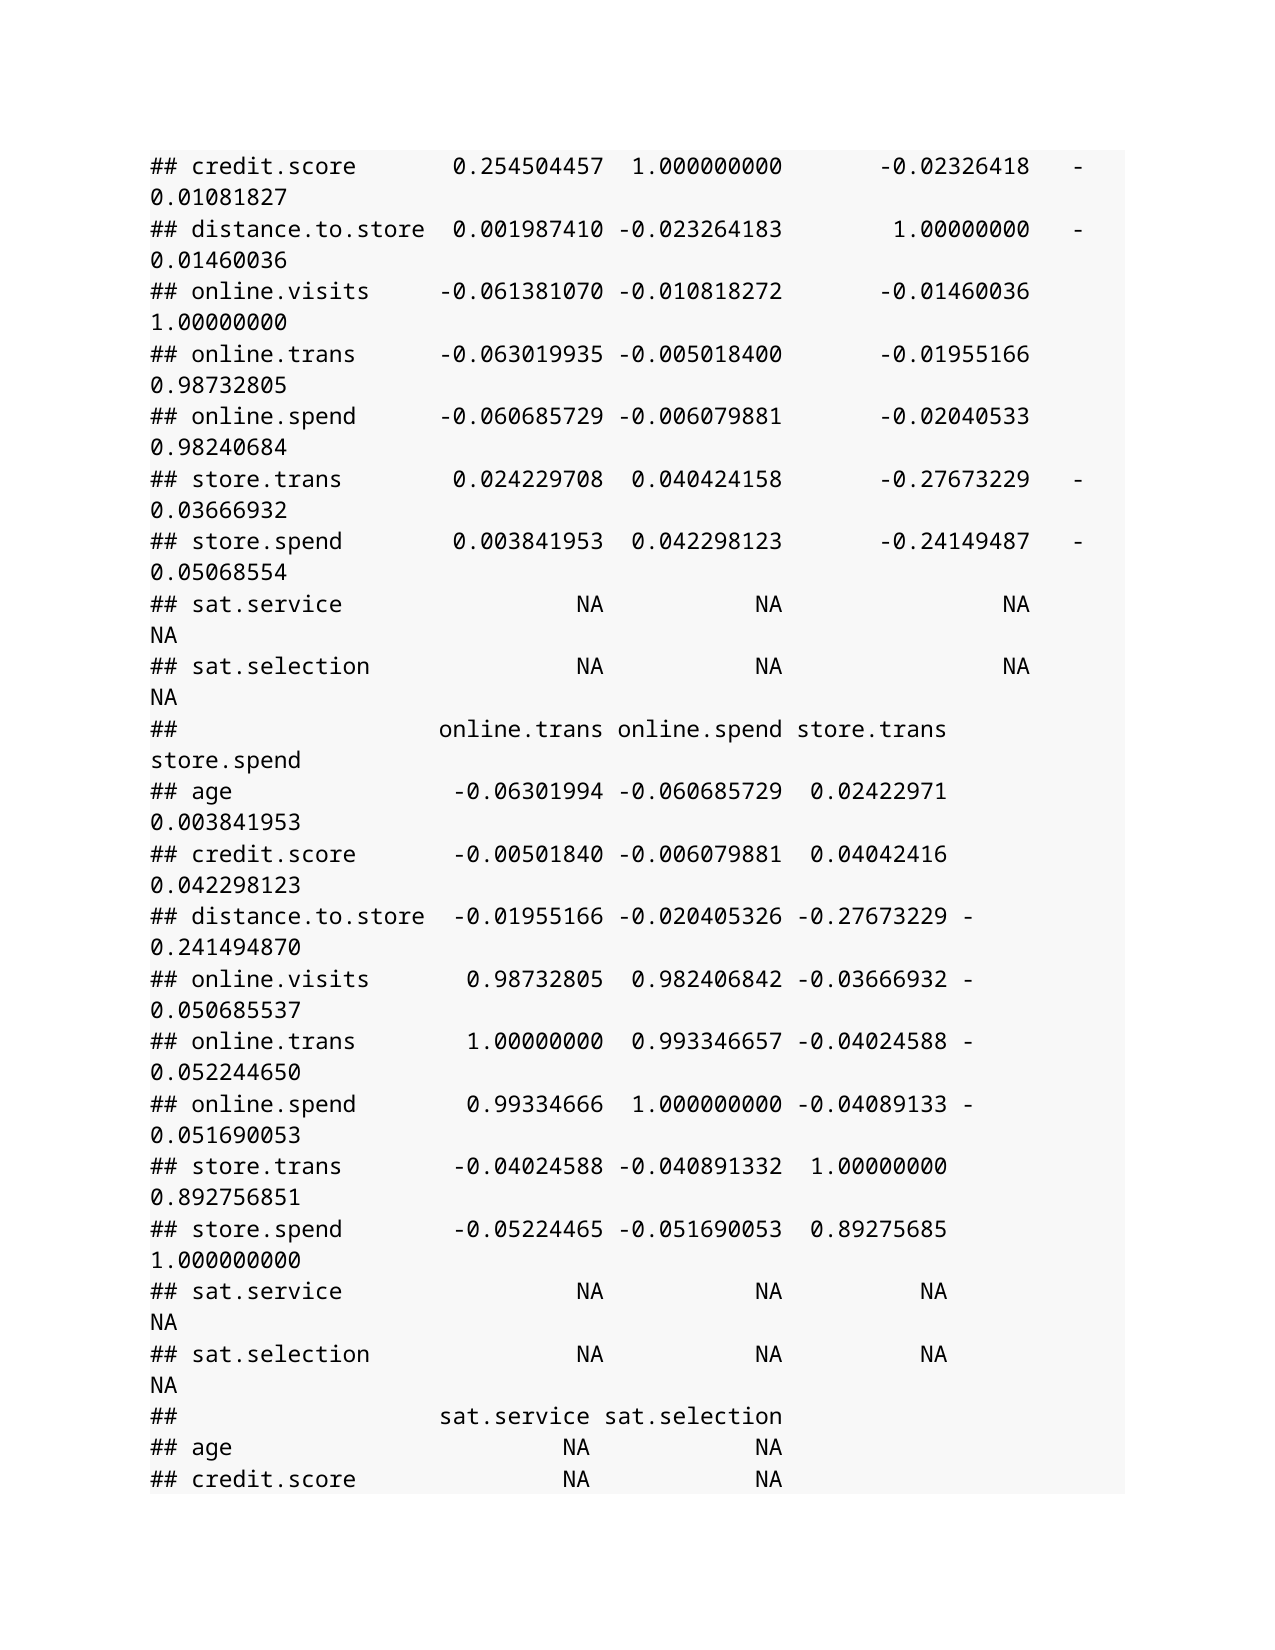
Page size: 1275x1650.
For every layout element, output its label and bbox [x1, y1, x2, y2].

text [150, 150, 1125, 1494]
